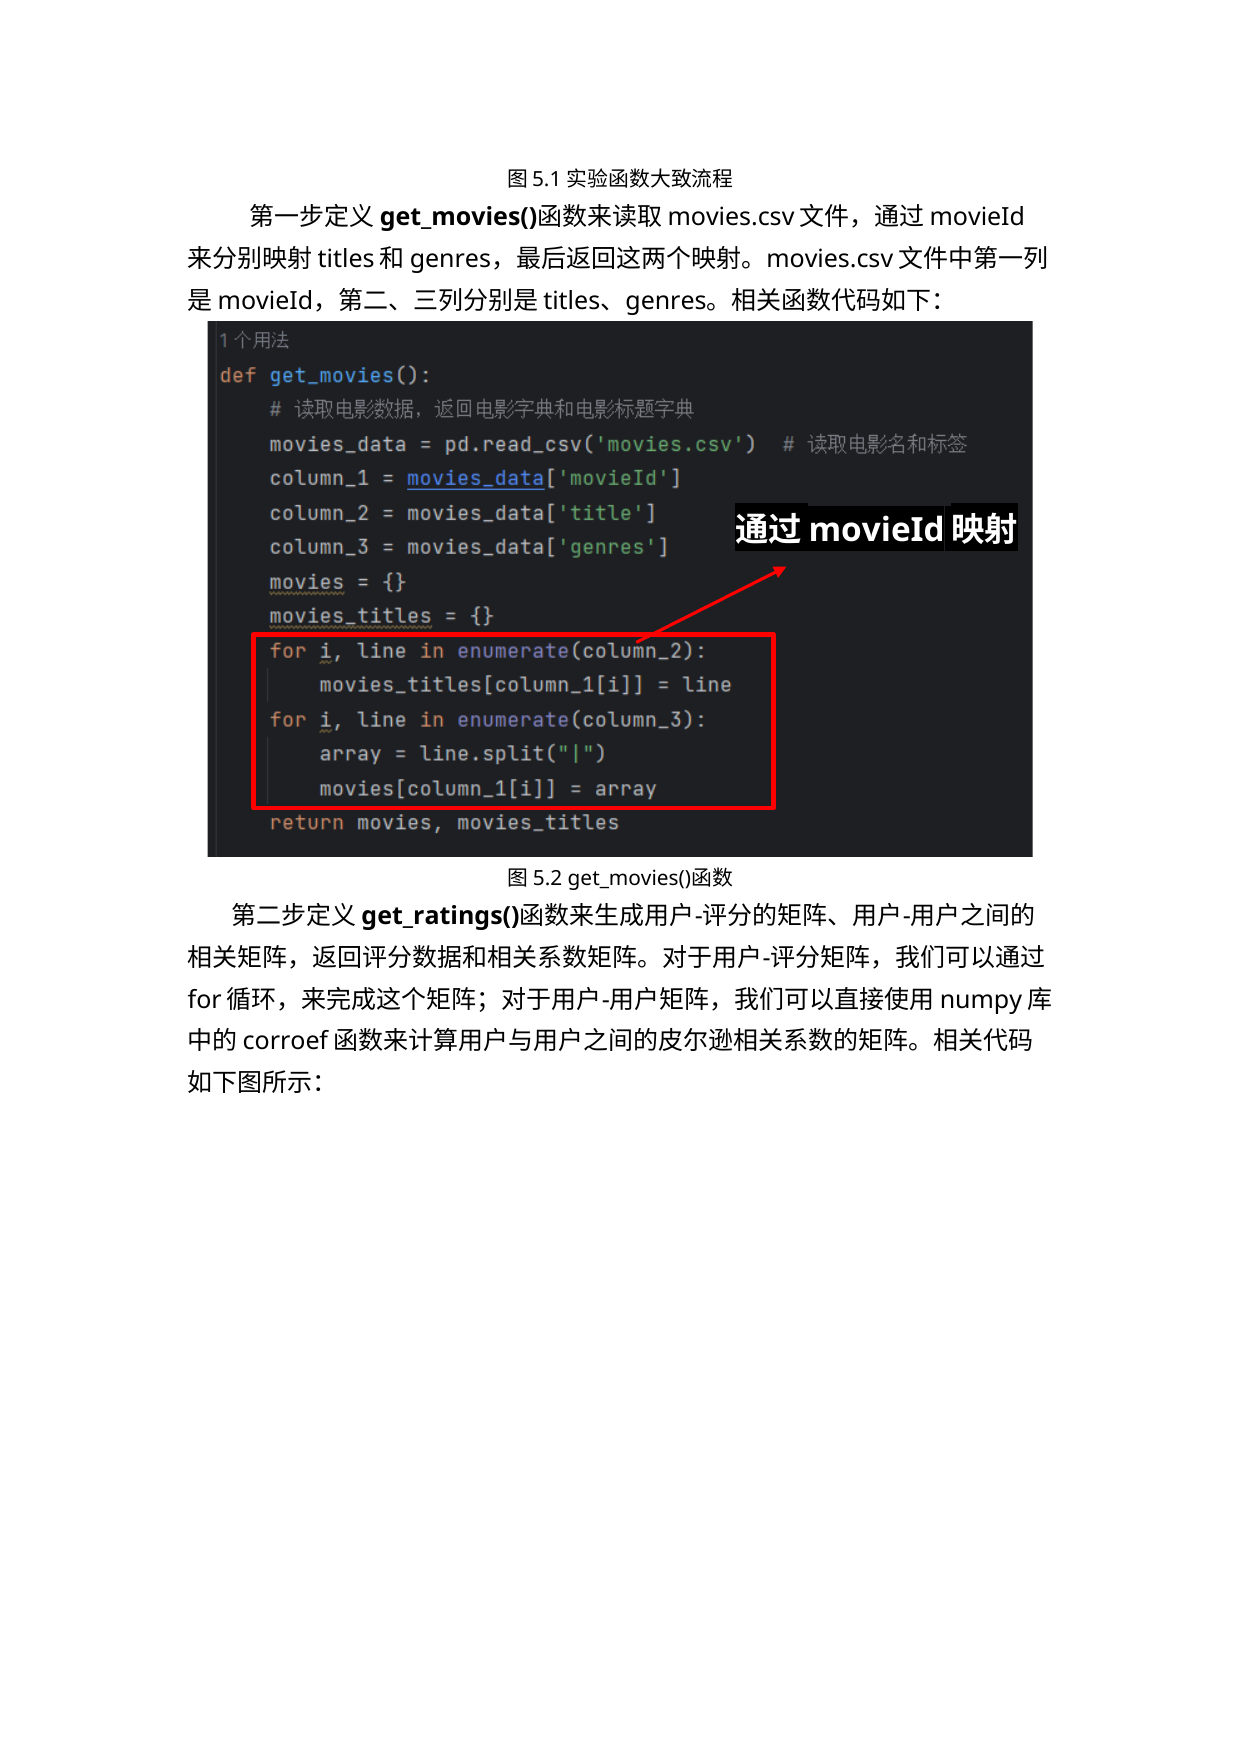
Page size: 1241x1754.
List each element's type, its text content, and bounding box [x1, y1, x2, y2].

picture [207, 321, 1033, 857]
text 第二步定义get_ratings()函数来生成用户-评分的矩阵、用户-用户之间的相关矩阵，返回评分数据和相关系数矩阵。对于用户-评分矩阵，我们可以通过for循环，来完成这个矩阵；对于用户-用户矩阵，我们可以直接使用numpy库中的corroef函数来计算用户与用户之间的皮尔逊相关系数的矩阵。相关代码如下图所示： [187, 896, 1053, 1099]
text 第一步定义get_movies()函数来读取movies.csv文件，通过movieId来分别映射titles和genres，最后返回这两个映射。movies.csv文件中第一列是movieId，第二、三列分别是titles、genres。相关函数代码如下： [187, 197, 1053, 316]
text 图5.1 实验函数大致流程 [187, 162, 1053, 192]
text 图5.2 get_movies()函数 [187, 861, 1053, 891]
